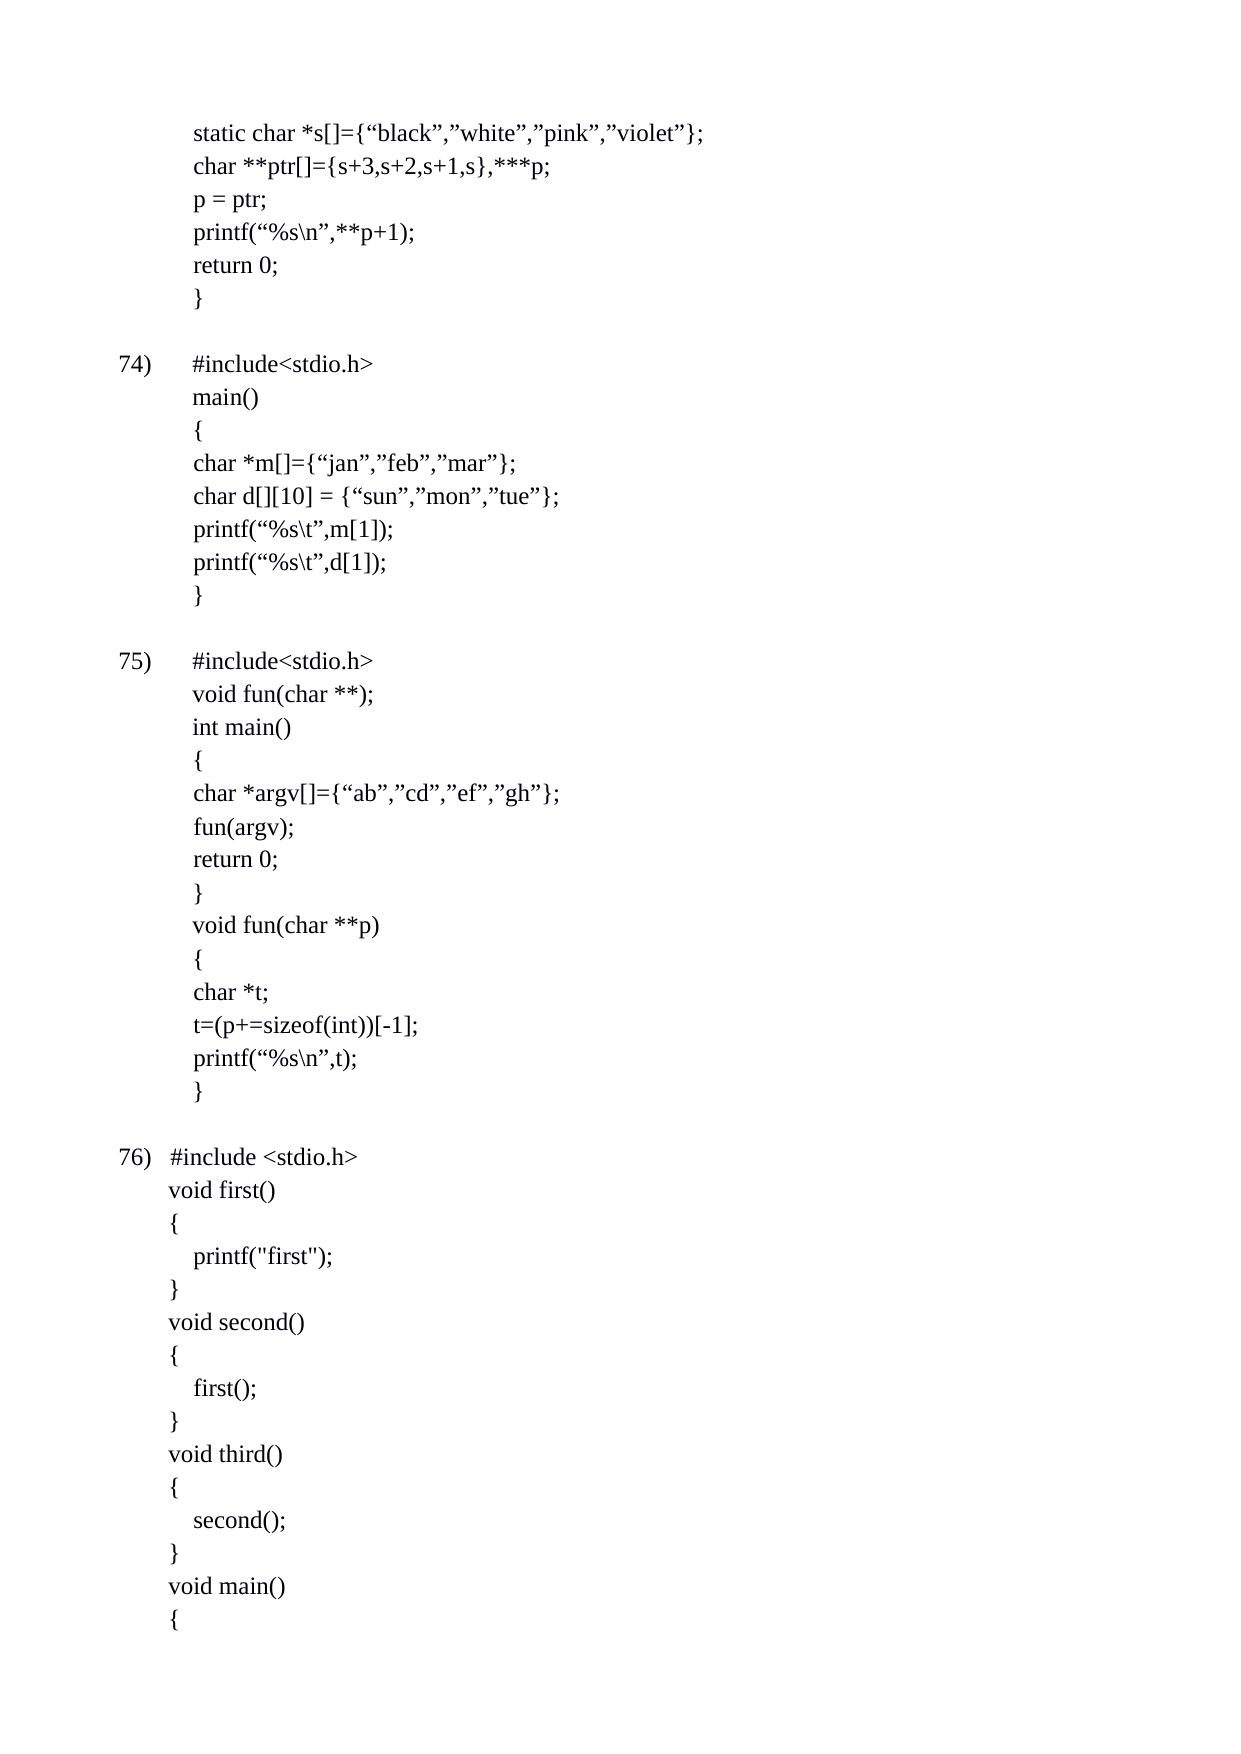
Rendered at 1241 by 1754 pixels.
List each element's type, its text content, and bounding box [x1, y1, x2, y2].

text } [118, 1076, 1122, 1104]
text void third() [118, 1439, 1122, 1468]
text { [118, 1208, 1122, 1237]
text 75) #include<stdio.h> [118, 646, 1122, 675]
text printf(“%s\n”,t); [118, 1043, 1122, 1071]
text { [118, 415, 1122, 444]
text { [118, 1472, 1122, 1501]
text int main() [118, 712, 1122, 741]
text { [118, 746, 1122, 774]
text char *t; [118, 977, 1122, 1005]
text printf(“%s\n”,**p+1); [118, 217, 1122, 246]
text return 0; [118, 844, 1122, 873]
text { [118, 1604, 1122, 1633]
text printf(“%s\t”,d[1]); [118, 547, 1122, 576]
text void first() [118, 1175, 1122, 1203]
text char *m[]={“jan”,”feb”,”mar”}; [118, 448, 1122, 477]
text void second() [118, 1307, 1122, 1336]
text } [118, 1274, 1122, 1303]
text char *argv[]={“ab”,”cd”,”ef”,”gh”}; [118, 778, 1122, 807]
text p = ptr; [118, 184, 1122, 213]
text first(); [118, 1373, 1122, 1402]
text 76) #include <stdio.h> [118, 1142, 1122, 1171]
text return 0; [118, 250, 1122, 279]
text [118, 118, 1122, 147]
text void main() [118, 1571, 1122, 1600]
text printf("first"); [118, 1241, 1122, 1269]
text t=(p+=sizeof(int))[-1]; [118, 1010, 1122, 1038]
text second(); [118, 1505, 1122, 1534]
text char d[][10] = {“sun”,”mon”,”tue”}; [118, 481, 1122, 510]
text } [118, 878, 1122, 906]
text printf(“%s\t”,m[1]); [118, 514, 1122, 543]
text void fun(char **p) [118, 911, 1122, 939]
text } [118, 580, 1122, 609]
text void fun(char **); [118, 679, 1122, 708]
text { [118, 944, 1122, 972]
text 74) #include<stdio.h> [118, 349, 1122, 378]
text char **ptr[]={s+3,s+2,s+1,s},***p; [118, 151, 1122, 180]
text main() [118, 382, 1122, 411]
text { [118, 1340, 1122, 1369]
text } [118, 1538, 1122, 1567]
text } [118, 1406, 1122, 1435]
text fun(argv); [118, 812, 1122, 840]
text } [118, 283, 1122, 312]
